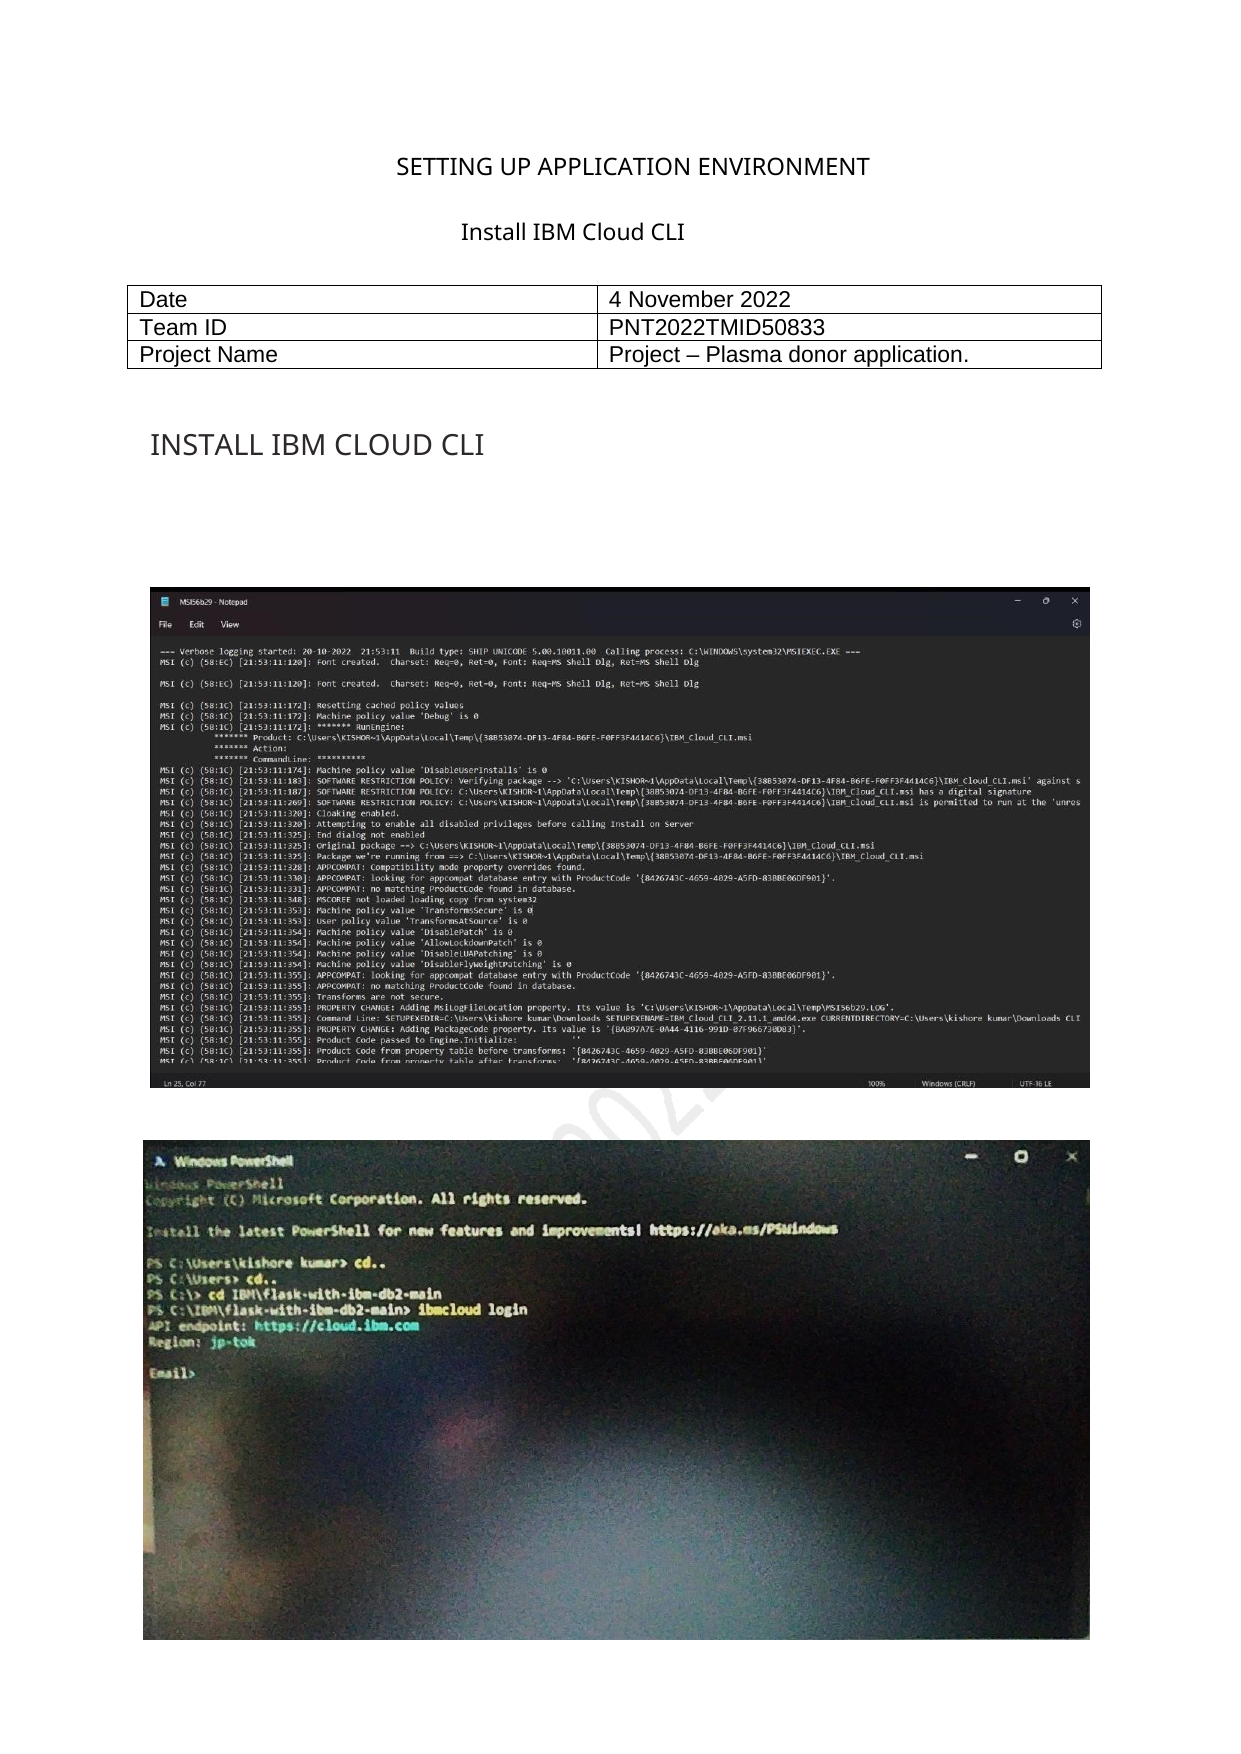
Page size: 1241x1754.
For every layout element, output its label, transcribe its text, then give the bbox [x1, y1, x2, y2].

table_header 4 November 2022 [598, 286, 1101, 313]
table_cell Team ID [128, 314, 597, 340]
table_header Date [128, 286, 597, 313]
text Install IBM Cloud CLI [139, 216, 1090, 248]
text SETTING UP APPLICATION ENVIRONMENT [139, 150, 870, 183]
table_cell Project Name [128, 341, 597, 367]
table_cell PNT2022TMID50833 [598, 314, 1101, 340]
table_cell Project – Plasma donor application. [598, 341, 1101, 367]
picture [143, 587, 1090, 1656]
subtitle INSTALL IBM CLOUD CLI [150, 424, 1090, 464]
